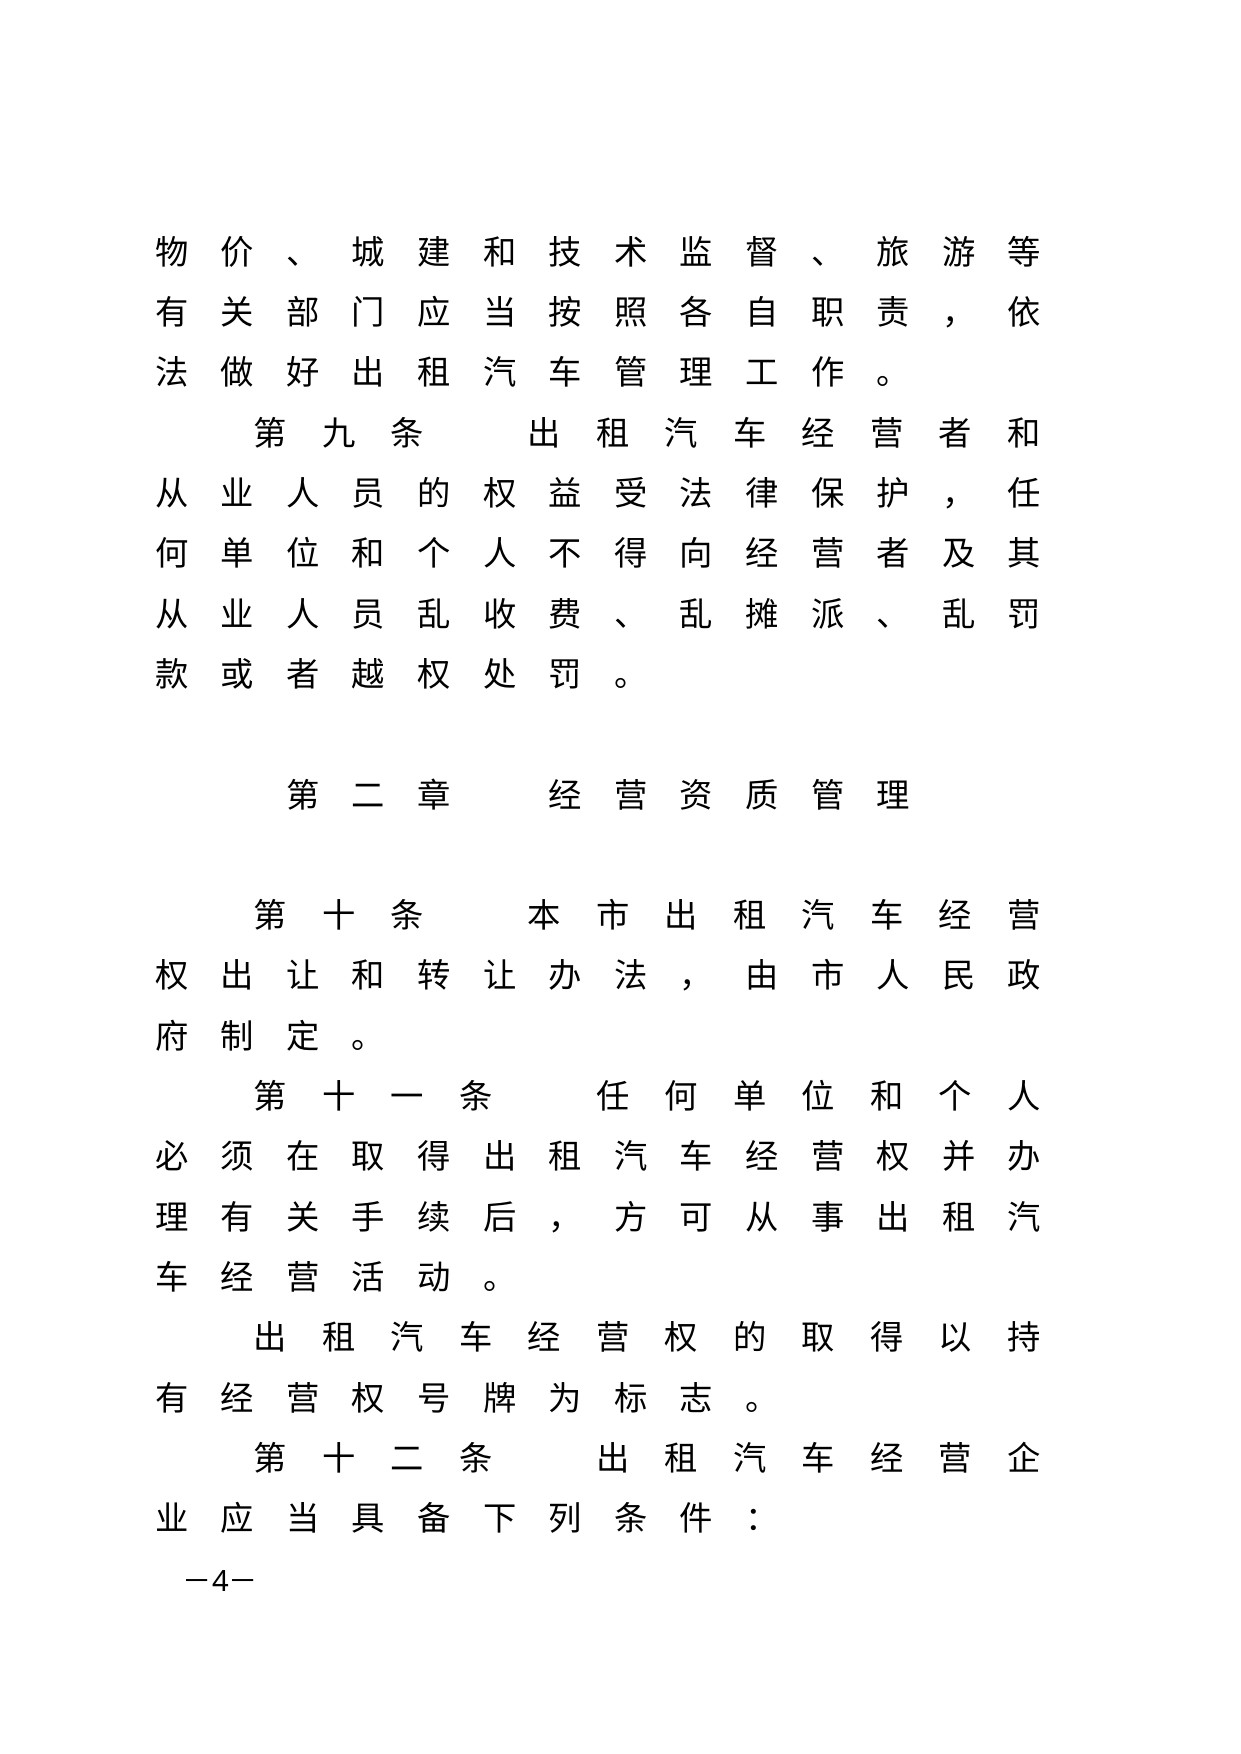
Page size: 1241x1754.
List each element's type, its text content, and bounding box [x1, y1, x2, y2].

text 第十二条 出租汽车经营企业应当具备下列条件： [155, 1426, 1073, 1546]
text 第十条 本市出租汽车经营权出让和转让办法，由市人民政府制定。 [155, 883, 1073, 1064]
text 第八条 公安、工商、税务、物价、城建和技术监督、旅游等有关部门应当按照各自职责，依法做好出租汽车管理工作。 [155, 219, 1073, 400]
text 第二章 经营资质管理 [155, 762, 1073, 823]
text 出租汽车经营权的取得以持有经营权号牌为标志。 [155, 1305, 1073, 1426]
text 第十一条 任何单位和个人必须在取得出租汽车经营权并办理有关手续后，方可从事出租汽车经营活动。 [155, 1064, 1073, 1305]
text 第九条 出租汽车经营者和从业人员的权益受法律保护，任何单位和个人不得向经营者及其从业人员乱收费、乱摊派、乱罚款或者越权处罚。 [155, 400, 1073, 702]
